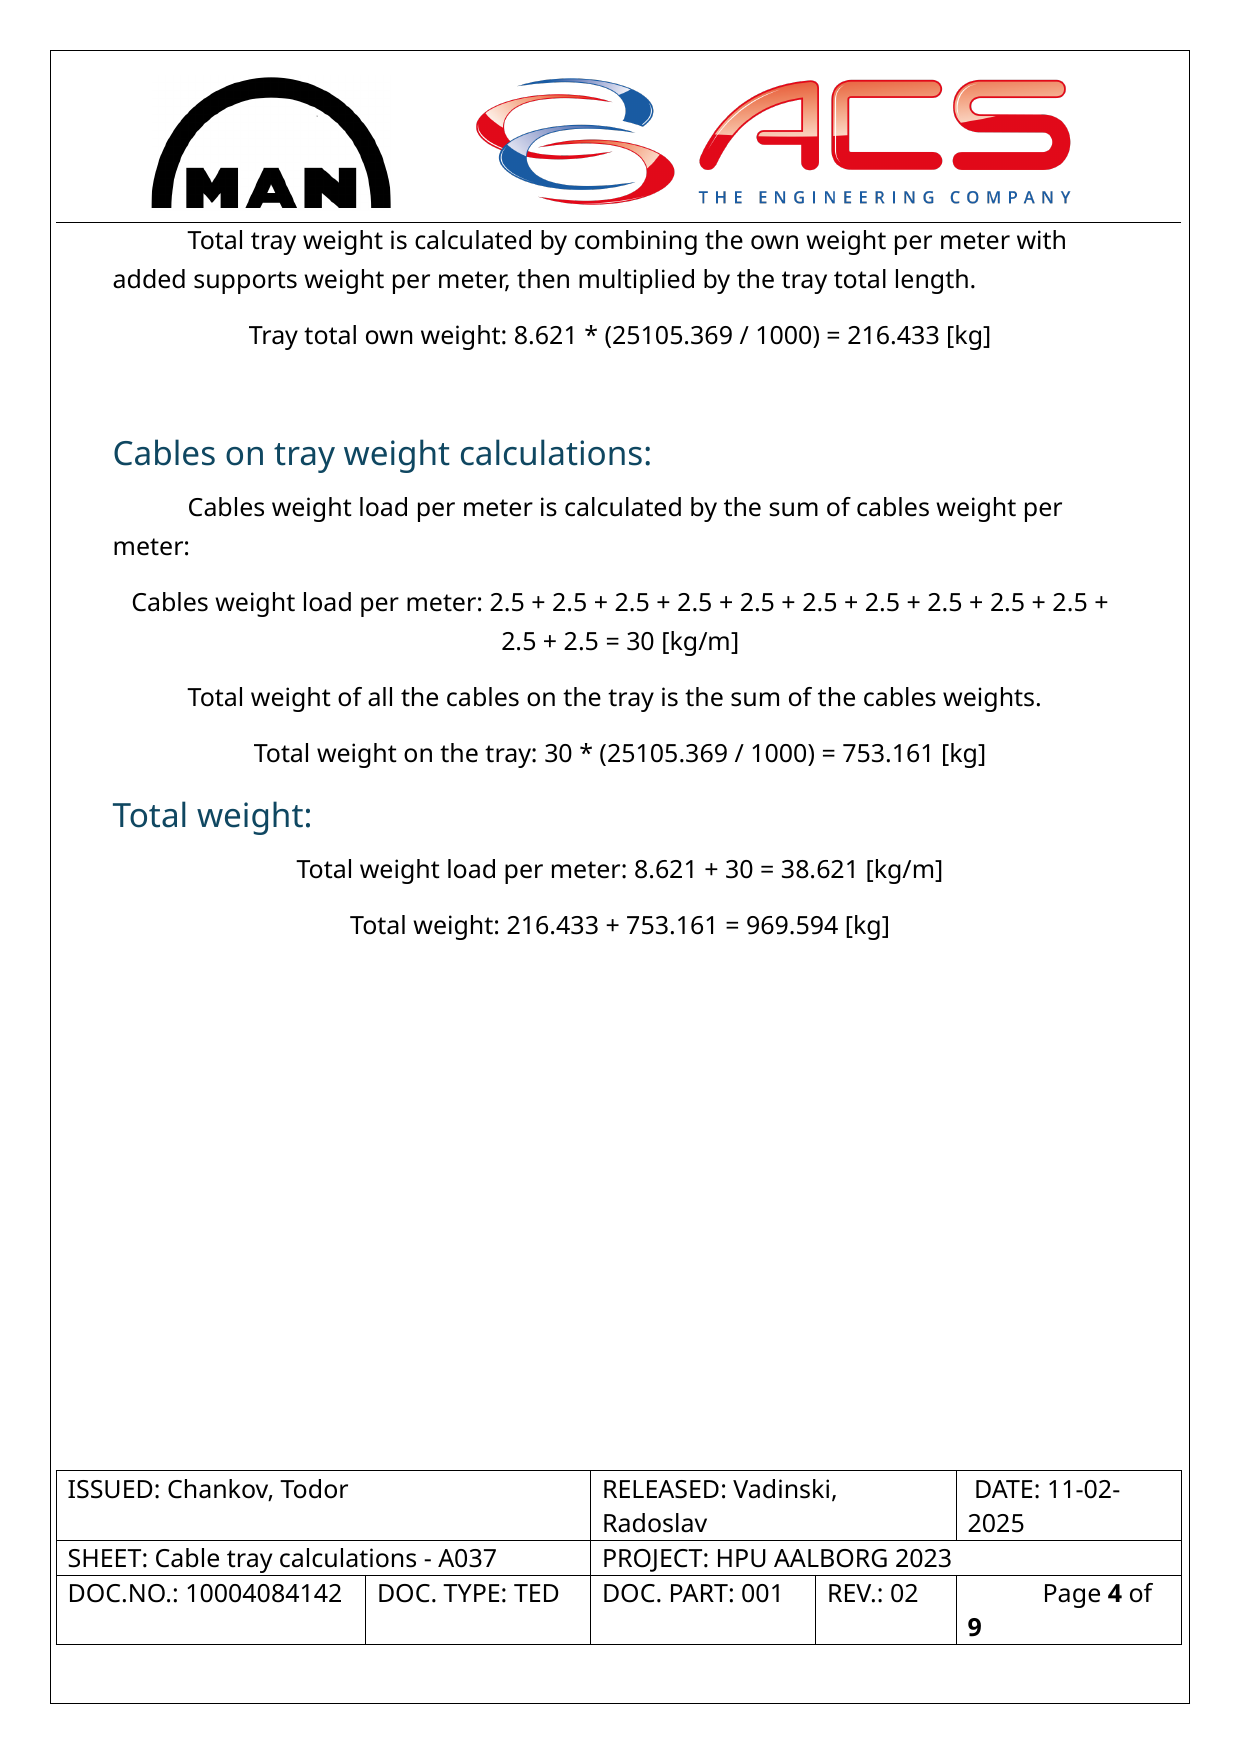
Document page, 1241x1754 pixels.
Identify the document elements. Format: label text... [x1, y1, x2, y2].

text Total tray weight is calculated by combining the own weight per meter with added supports weight per meter, then multiplied by the tray total length. [112, 223, 1128, 296]
subtitle Cables on tray weight calculations: [112, 429, 1128, 475]
text Tray total own weight: 8.621 * (25105.369 / 1000) = 216.433 [kg] [112, 318, 1128, 352]
text Cables weight load per meter: 2.5 + 2.5 + 2.5 + 2.5 + 2.5 + 2.5 + 2.5 + 2.5 + 2.5 + 2.5 + 2.5 + 2.5 = 30 [kg/m] [112, 585, 1128, 658]
picture [475, 75, 1086, 211]
subtitle Total weight: [112, 792, 1128, 837]
text Cables weight load per meter is calculated by the sum of cables weight per meter: [112, 490, 1128, 563]
text Total weight on the tray: 30 * (25105.369 / 1000) = 753.161 [kg] [112, 736, 1128, 770]
text Total weight of all the cables on the tray is the sum of the cables weights. [112, 680, 1128, 714]
text Total weight load per meter: 8.621 + 30 = 38.621 [kg/m] [112, 852, 1128, 886]
text Total weight: 216.433 + 753.161 = 969.594 [kg] [112, 908, 1128, 942]
picture [151, 75, 391, 211]
